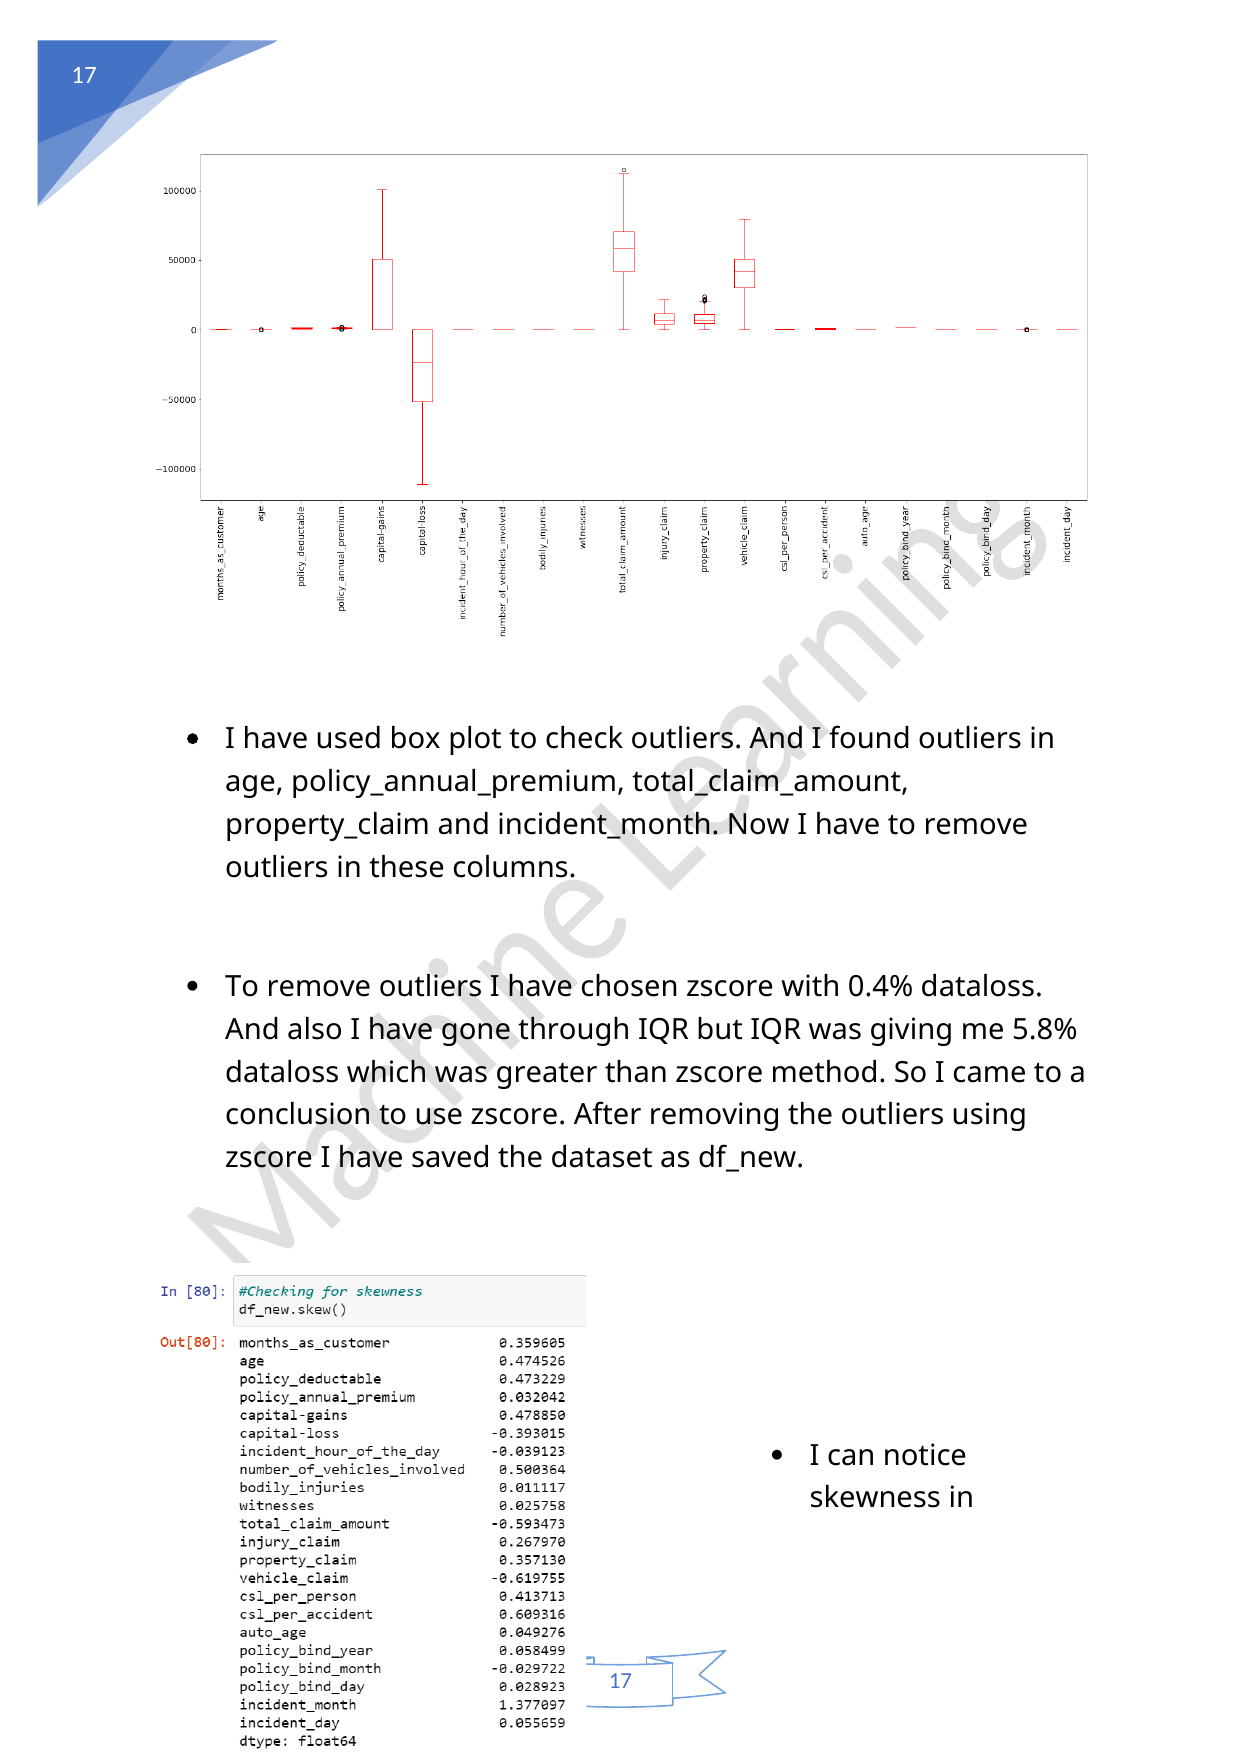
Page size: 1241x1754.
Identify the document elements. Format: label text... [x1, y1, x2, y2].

picture [37, 40, 1091, 640]
list To remove outliers I have chosen zscore with 0.4% dataloss. And also I have gone through IQR but IQR was giving me 5.8% dataloss which was greater than zscore method. So I came to a conclusion to use zscore. After removing the outliers using zscore I have saved the dataset as df_new. [187, 965, 1090, 1176]
list I have used box plot to check outliers. And I found outliers in age, policy_annual_premium, total_claim_amount, property_claim and incident_month. Now I have to remove outliers in these columns. [187, 718, 1090, 886]
picture [150, 1263, 587, 1754]
list I can notice skewness in total_claim_amount, vehicle_claim, csl_per_accident and incident month. [587, 1434, 1090, 1516]
